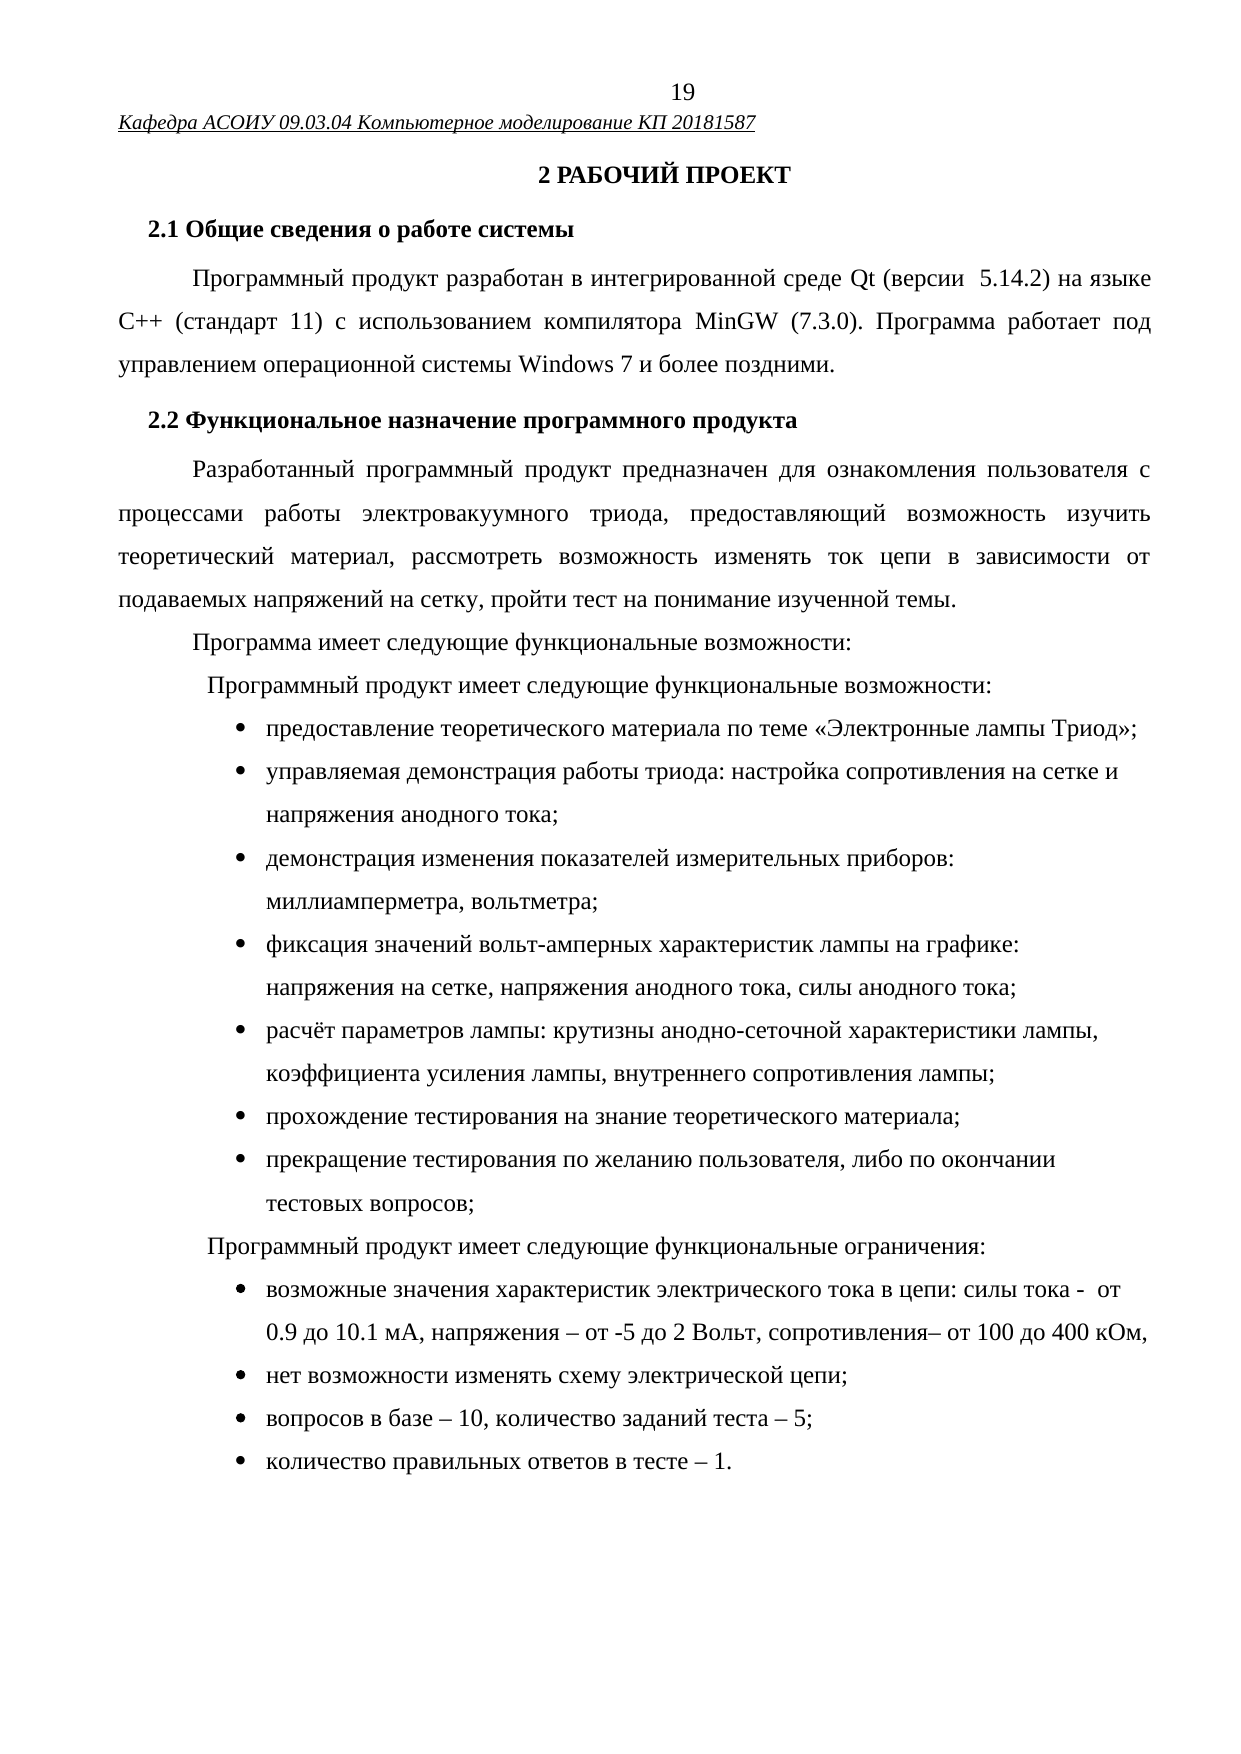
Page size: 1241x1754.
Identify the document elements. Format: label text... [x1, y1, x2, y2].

text Программный продукт имеет следующие функциональные ограничения: [207, 1231, 1152, 1259]
list управляемая демонстрация работы триода: настройка сопротивления на сетке и напряжения анодного тока; [236, 756, 1152, 828]
list предоставление теоретического материала по теме «Электронные лампы Триод»; [236, 713, 1152, 742]
list демонстрация изменения показателей измерительных приборов: миллиамперметра, вольтметра; [236, 843, 1152, 914]
list возможные значения характеристик электрического тока в цепи: силы тока - от 0.9 до 10.1 мА, напряжения – от -5 до 2 Вольт, сопротивления– от 100 до 400 кОм, [236, 1274, 1152, 1346]
text Программа имеет следующие функциональные возможности: [118, 627, 1152, 656]
text Программный продукт имеет следующие функциональные возможности: [207, 670, 1152, 699]
subtitle 2 РАБОЧИЙ ПРОЕКТ [118, 160, 1152, 189]
list прекращение тестирования по желанию пользователя, либо по окончании тестовых вопросов; [236, 1144, 1152, 1216]
list прохождение тестирования на знание теоретического материала; [236, 1101, 1152, 1130]
list расчёт параметров лампы: крутизны анодно-сеточной характеристики лампы, коэффициента усиления лампы, внутреннего сопротивления лампы; [236, 1015, 1152, 1087]
subtitle 2.1 Общие сведения о работе системы [118, 214, 1152, 243]
list количество правильных ответов в тесте – 1. [236, 1446, 1152, 1475]
subtitle 2.2 Функциональное назначение программного продукта [118, 405, 1152, 434]
list фиксация значений вольт-амперных характеристик лампы на графике: напряжения на сетке, напряжения анодного тока, силы анодного тока; [236, 929, 1152, 1001]
list нет возможности изменять схему электрической цепи; [236, 1360, 1152, 1389]
text Разработанный программный продукт предназначен для ознакомления пользователя с процессами работы электровакуумного триода, предоставляющий возможность изучить теоретический материал, рассмотреть возможность изменять ток цепи в зависимости от подаваемых напряжений на сетку, пройти тест на понимание изученной темы. [118, 454, 1152, 613]
text Программный продукт разработан в интегрированной среде Qt (версии 5.14.2) на языке С++ (стандарт 11) с использованием компилятора MinGW (7.3.0). Программа работает под управлением операционной системы Windows 7 и более поздними. [118, 263, 1152, 378]
list вопросов в базе – 10, количество заданий теста – 5; [236, 1403, 1152, 1432]
